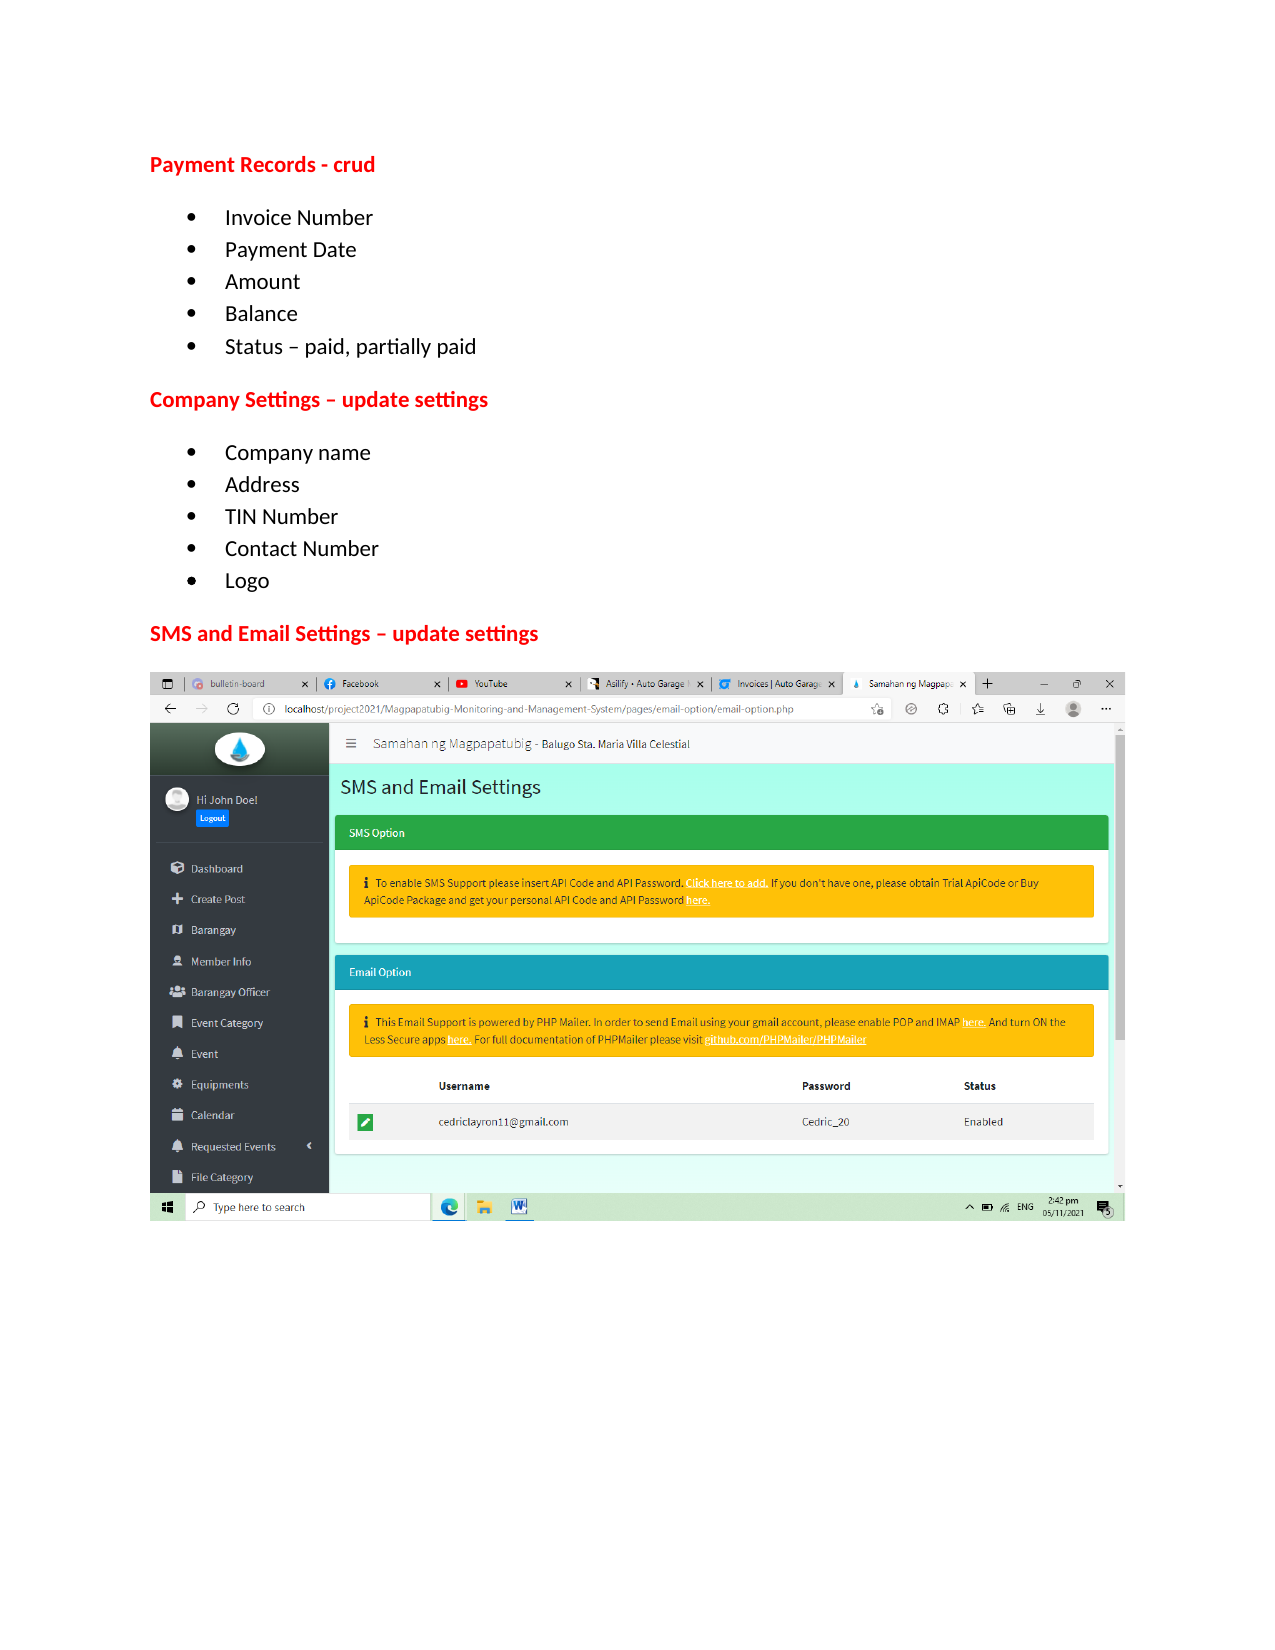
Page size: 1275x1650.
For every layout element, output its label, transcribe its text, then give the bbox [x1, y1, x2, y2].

list Balance [187, 299, 1125, 328]
picture [150, 672, 1125, 1221]
list Company name [187, 438, 1125, 466]
text Company Settings – update settings [150, 385, 1125, 413]
list Address [187, 470, 1125, 498]
list Contact Number [187, 534, 1125, 562]
list Logo [187, 567, 1125, 594]
text Payment Records - crud [150, 150, 1125, 178]
text SMS and Email Settings – update settings [150, 619, 1125, 648]
list TIN Number [187, 502, 1125, 530]
list Status – paid, partially paid [187, 332, 1125, 360]
list Amount [187, 267, 1125, 295]
list Invoice Number [187, 203, 1125, 231]
list Payment Date [187, 235, 1125, 263]
